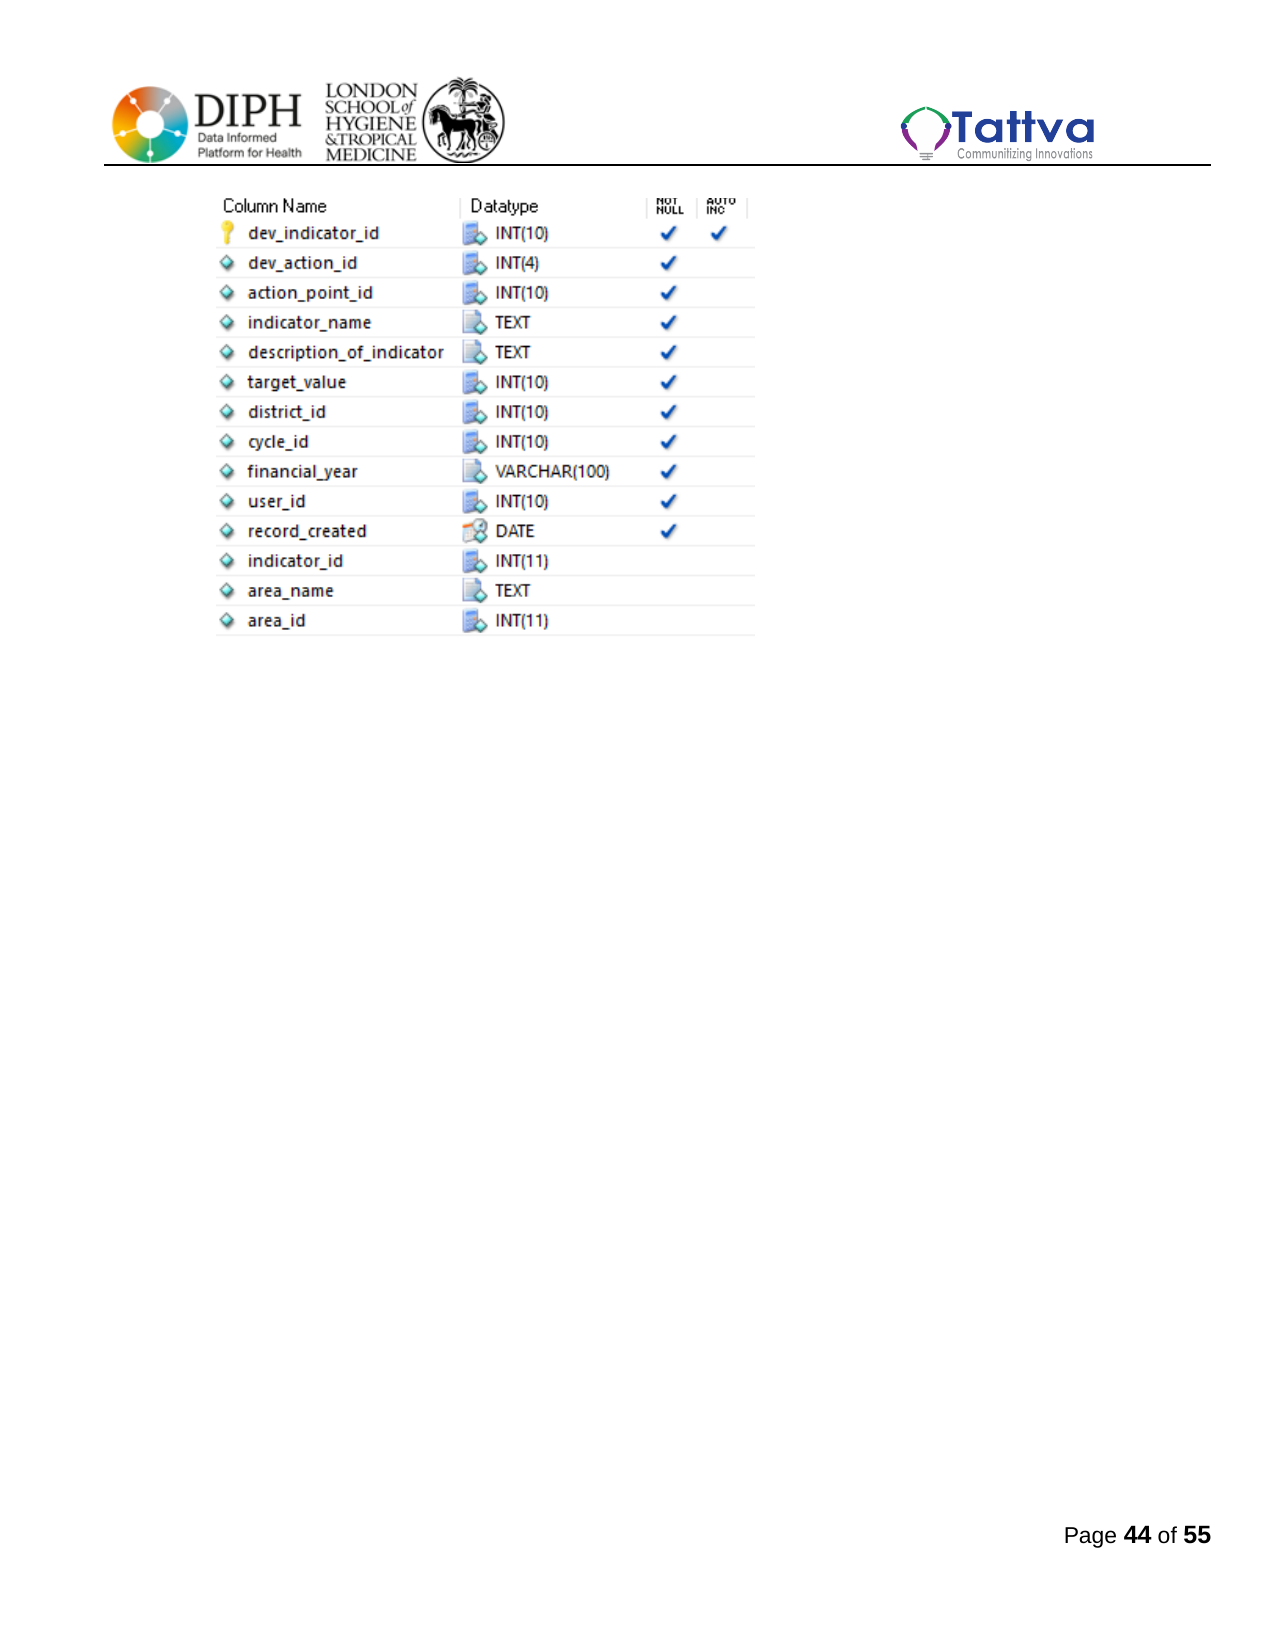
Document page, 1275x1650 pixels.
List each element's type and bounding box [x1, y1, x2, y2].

picture [900, 106, 1097, 163]
picture [103, 86, 310, 163]
picture [317, 75, 512, 163]
picture [216, 198, 755, 655]
